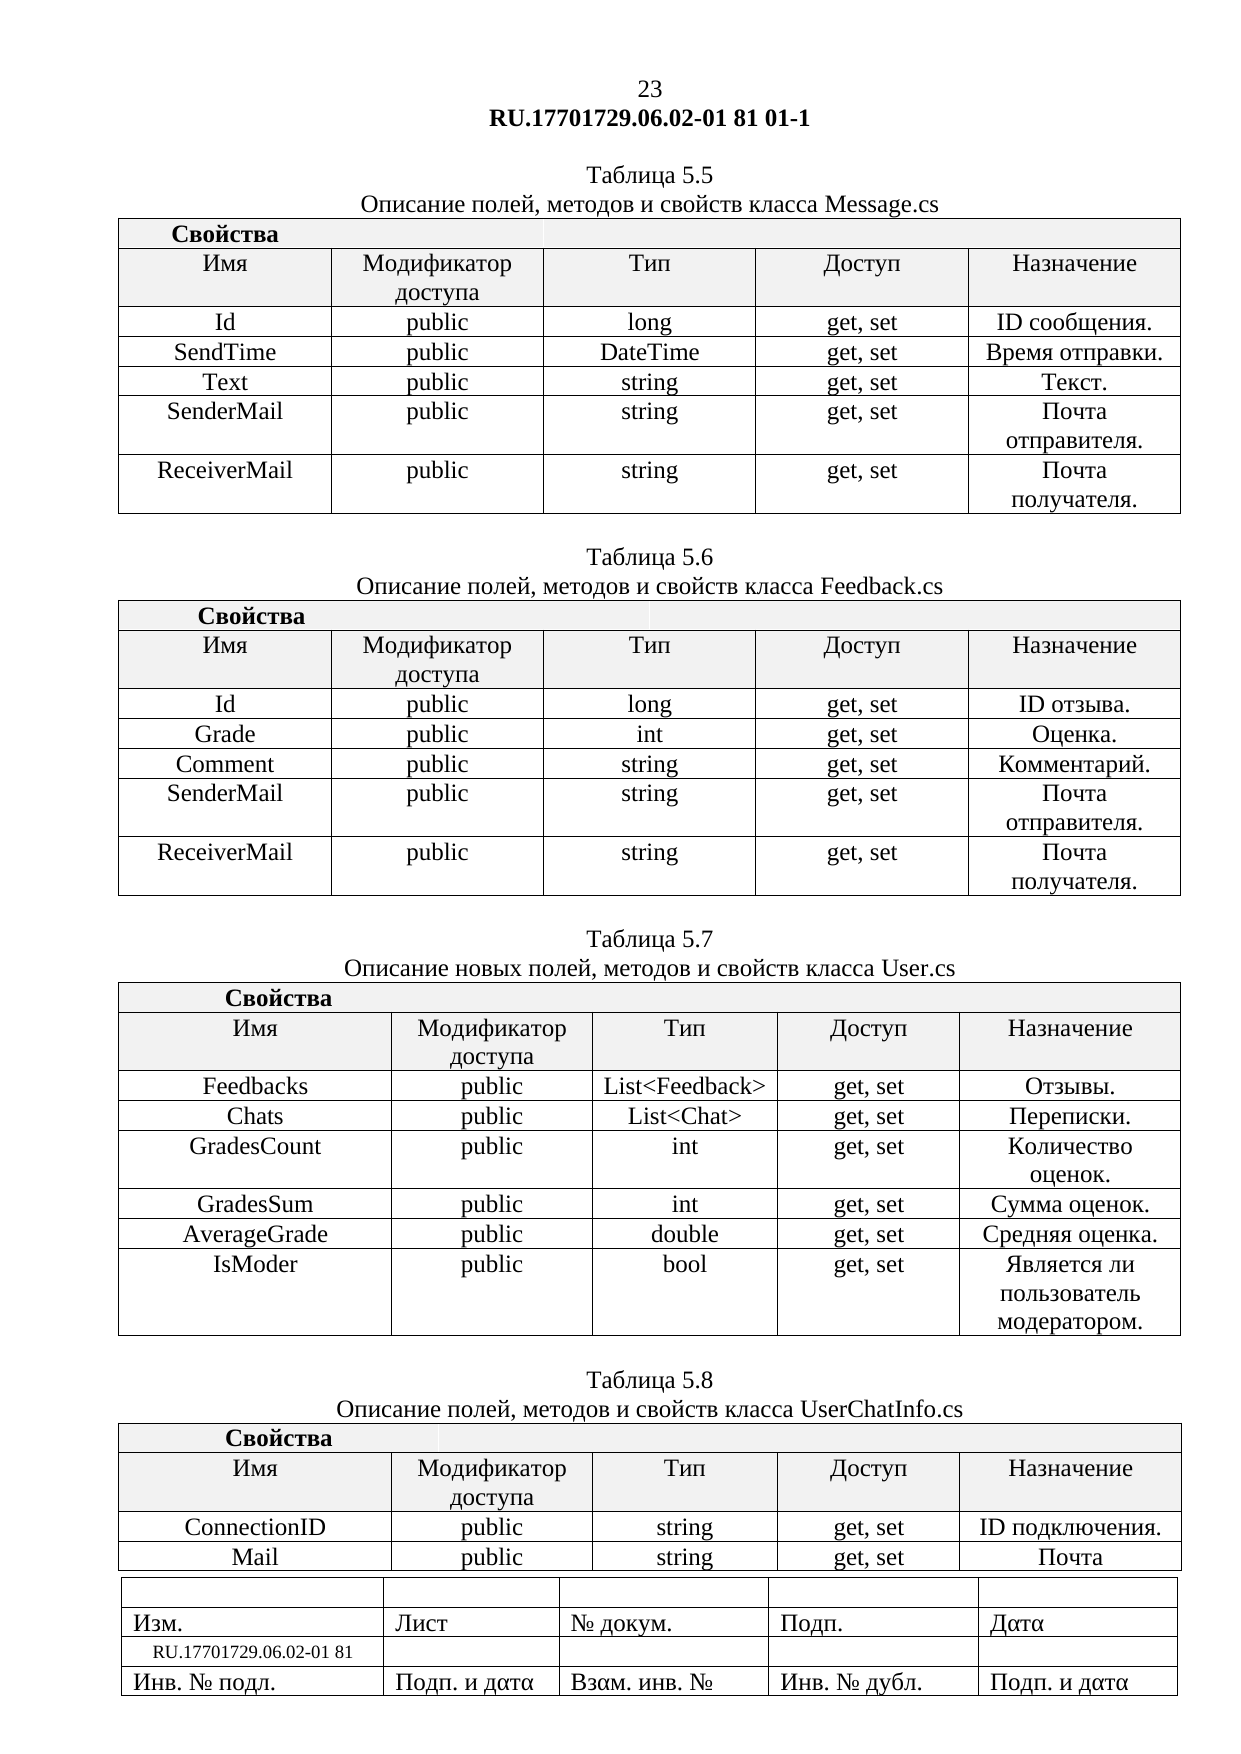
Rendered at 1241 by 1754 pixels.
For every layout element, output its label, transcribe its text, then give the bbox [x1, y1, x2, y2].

table_cell get, set [778, 1101, 959, 1130]
table_cell SenderMail [119, 779, 331, 836]
table_cell Тип [544, 249, 755, 306]
table_cell get, set [756, 719, 968, 748]
table_cell public [332, 837, 543, 894]
text Описание полей, методов и свойств класса Message.cs [118, 189, 1181, 218]
table_cell public [392, 1512, 592, 1541]
table_cell get, set [756, 337, 968, 366]
table_cell string [544, 396, 755, 454]
table_cell int [593, 1131, 777, 1188]
table_cell Grade [119, 719, 331, 748]
table_cell IsModer [119, 1249, 391, 1335]
text Таблица 5.7 [118, 924, 1181, 953]
table_cell get, set [778, 1189, 959, 1218]
table_cell Назначение [969, 631, 1180, 688]
table_cell Почта отправителя. [969, 779, 1180, 836]
table_header [920, 983, 1180, 1012]
table_header [682, 1424, 920, 1452]
table_cell public [392, 1219, 592, 1248]
table_cell Тип [593, 1453, 777, 1511]
table_cell Почта получателя. [969, 837, 1180, 894]
table_cell get, set [756, 749, 968, 777]
table_header [756, 219, 968, 247]
table_cell Модификатор доступа [392, 1013, 592, 1070]
table_cell string [544, 749, 755, 777]
table_header Свойства [119, 983, 438, 1012]
table_cell get, set [778, 1219, 959, 1248]
table_header [438, 983, 682, 1012]
table_cell string [544, 779, 755, 836]
table_cell Отзывы. [960, 1071, 1180, 1100]
table_cell ReceiverMail [119, 455, 331, 512]
table_cell Id [119, 307, 331, 336]
table_cell get, set [756, 307, 968, 336]
table_cell Почта получателя. [969, 455, 1180, 512]
table_cell string [544, 455, 755, 512]
table_cell Имя [119, 249, 331, 306]
table_cell get, set [778, 1249, 959, 1335]
table_cell public [392, 1131, 592, 1188]
table_cell Назначение [960, 1453, 1181, 1511]
table_cell Средняя оценка. [960, 1219, 1180, 1248]
table_cell Feedbacks [119, 1071, 391, 1100]
table_cell get, set [756, 367, 968, 395]
table_cell Text [119, 367, 331, 395]
table_header Свойства [119, 601, 384, 629]
table_cell Chats [119, 1101, 391, 1130]
text Таблица 5.6 [118, 542, 1181, 571]
table_cell Почта пользователя. [960, 1542, 1181, 1570]
table_cell Модификатор доступа [392, 1453, 592, 1511]
table_cell public [332, 396, 543, 454]
table_cell string [544, 367, 755, 395]
table_cell Comment [119, 749, 331, 777]
table_cell public [392, 1189, 592, 1218]
table_cell Id [119, 689, 331, 718]
table_cell get, set [778, 1542, 959, 1570]
table_cell Доступ [778, 1453, 959, 1511]
table_cell SenderMail [119, 396, 331, 454]
table_cell get, set [778, 1071, 959, 1100]
table_cell public [332, 719, 543, 748]
table_cell Почта отправителя. [969, 396, 1180, 454]
table_cell bool [593, 1249, 777, 1335]
table_cell Переписки. [960, 1101, 1180, 1130]
table_cell Модификатор доступа [332, 249, 543, 306]
text Описание новых полей, методов и свойств класса User.cs [118, 953, 1181, 982]
table_cell long [544, 689, 755, 718]
table_cell public [392, 1071, 592, 1100]
table_header [920, 1424, 1181, 1452]
table_cell Имя [119, 631, 331, 688]
table_cell Является ли пользователь модератором. [960, 1249, 1180, 1335]
table_header [384, 601, 649, 629]
table_cell ReceiverMail [119, 837, 331, 894]
table_cell Имя [119, 1453, 391, 1511]
text Описание полей, методов и свойств класса UserChatInfo.cs [118, 1394, 1181, 1422]
table_cell get, set [756, 396, 968, 454]
table_cell public [392, 1101, 592, 1130]
table_cell Количество оценок. [960, 1131, 1180, 1188]
table_cell List<Feedback> [593, 1071, 777, 1100]
text Таблица 5.5 [118, 160, 1181, 189]
table_cell public [332, 367, 543, 395]
table_cell ConnectionID [119, 1512, 391, 1541]
table_cell Текст. [969, 367, 1180, 395]
table_cell int [593, 1189, 777, 1218]
table_cell get, set [756, 837, 968, 894]
table_cell Назначение [969, 249, 1180, 306]
table_header [650, 601, 915, 629]
table_cell string [593, 1542, 777, 1570]
table_cell public [392, 1542, 592, 1570]
table_cell string [593, 1512, 777, 1541]
table_header Свойства [119, 1424, 438, 1452]
table_cell Время отправки. [969, 337, 1180, 366]
table_cell get, set [778, 1512, 959, 1541]
table_cell GradesCount [119, 1131, 391, 1188]
table_cell Сумма оценок. [960, 1189, 1180, 1218]
table_cell List<Chat> [593, 1101, 777, 1130]
table_cell AverageGrade [119, 1219, 391, 1248]
table_cell get, set [778, 1131, 959, 1188]
table_cell ID сообщения. [969, 307, 1180, 336]
table_cell SendTime [119, 337, 331, 366]
table_cell Mail [119, 1542, 391, 1570]
table_header [968, 219, 1180, 247]
table_header [682, 983, 920, 1012]
table_cell Доступ [756, 249, 968, 306]
table_cell public [332, 749, 543, 777]
table_cell Назначение [960, 1013, 1180, 1070]
table_cell public [332, 689, 543, 718]
table_cell public [332, 779, 543, 836]
table_cell ID отзыва. [969, 689, 1180, 718]
table_cell Тип [593, 1013, 777, 1070]
table_cell int [544, 719, 755, 748]
table_cell GradesSum [119, 1189, 391, 1218]
table_cell public [332, 337, 543, 366]
table_header Свойства [119, 219, 331, 247]
table_cell Доступ [756, 631, 968, 688]
table_cell long [544, 307, 755, 336]
table_cell ID подключения. [960, 1512, 1181, 1541]
table_cell public [332, 307, 543, 336]
table_header [544, 219, 756, 247]
table_cell string [544, 837, 755, 894]
table_cell DateTime [544, 337, 755, 366]
table_cell Тип [544, 631, 755, 688]
table_cell Модификатор доступа [332, 631, 543, 688]
text Таблица 5.8 [118, 1365, 1181, 1394]
table_cell Оценка. [969, 719, 1180, 748]
table_header [331, 219, 543, 247]
table_cell double [593, 1219, 777, 1248]
table_cell get, set [756, 779, 968, 836]
table_cell public [332, 455, 543, 512]
text Описание полей, методов и свойств класса Feedback.cs [118, 571, 1181, 600]
table_cell Доступ [778, 1013, 959, 1070]
table_cell get, set [756, 689, 968, 718]
table_cell public [392, 1249, 592, 1335]
table_header [915, 601, 1180, 629]
table_cell Имя [119, 1013, 391, 1070]
table_header [439, 1424, 682, 1452]
table_cell Комментарий. [969, 749, 1180, 777]
table_cell get, set [756, 455, 968, 512]
